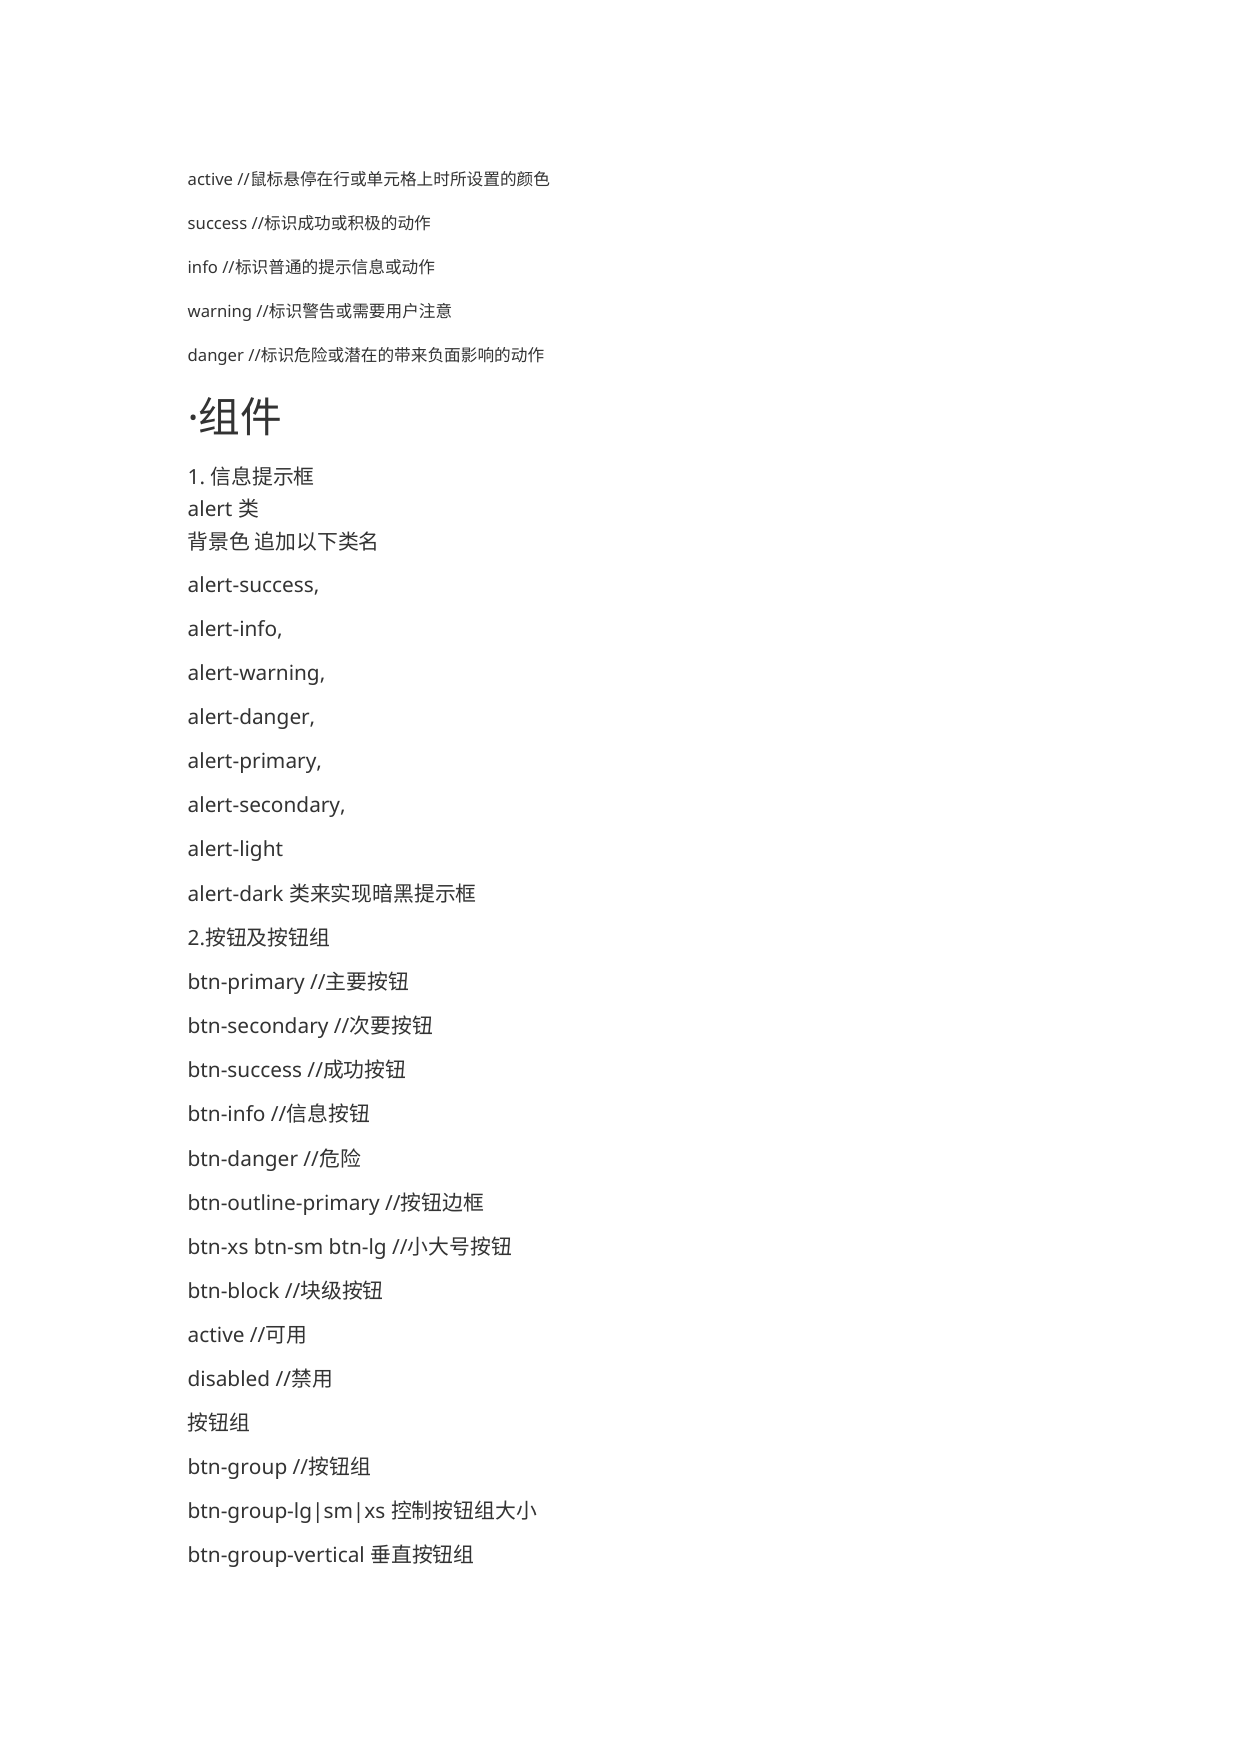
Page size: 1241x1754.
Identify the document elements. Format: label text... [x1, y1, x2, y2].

text active //可用 [187, 1317, 1053, 1349]
text btn-danger //危险 [187, 1141, 1053, 1173]
text alert-dark 类来实现暗黑提示框 [187, 876, 1053, 909]
text 2.按钮及按钮组 [187, 920, 1053, 953]
text alert-success, [187, 568, 1053, 600]
text active //鼠标悬停在行或单元格上时所设置的颜色 [187, 162, 1053, 194]
text alert-secondary, [187, 788, 1053, 821]
text btn-primary //主要按钮 [187, 964, 1053, 997]
text btn-group //按钮组 [187, 1449, 1053, 1482]
text btn-group-lg|sm|xs 控制按钮组大小 [187, 1493, 1053, 1526]
text btn-secondary //次要按钮 [187, 1008, 1053, 1041]
text btn-group-vertical 垂直按钮组 [187, 1537, 1053, 1570]
text alert-light [187, 832, 1053, 865]
text alert-warning, [187, 656, 1053, 688]
text 按钮组 [187, 1405, 1053, 1438]
text alert-primary, [187, 744, 1053, 777]
text disabled //禁用 [187, 1361, 1053, 1393]
text btn-xs btn-sm btn-lg //小大号按钮 [187, 1229, 1053, 1261]
text 1. 信息提示框 alert 类 背景色 追加以下类名 [187, 459, 1053, 556]
text alert-danger, [187, 700, 1053, 733]
text btn-info //信息按钮 [187, 1097, 1053, 1129]
text ·组件 [187, 382, 1053, 447]
text danger //标识危险或潜在的带来负面影响的动作 [187, 338, 1053, 371]
text btn-success //成功按钮 [187, 1053, 1053, 1085]
text success //标识成功或积极的动作 [187, 206, 1053, 238]
text warning //标识警告或需要用户注意 [187, 294, 1053, 327]
text btn-outline-primary //按钮边框 [187, 1185, 1053, 1217]
text btn-block //块级按钮 [187, 1273, 1053, 1305]
text info //标识普通的提示信息或动作 [187, 250, 1053, 283]
text alert-info, [187, 612, 1053, 644]
